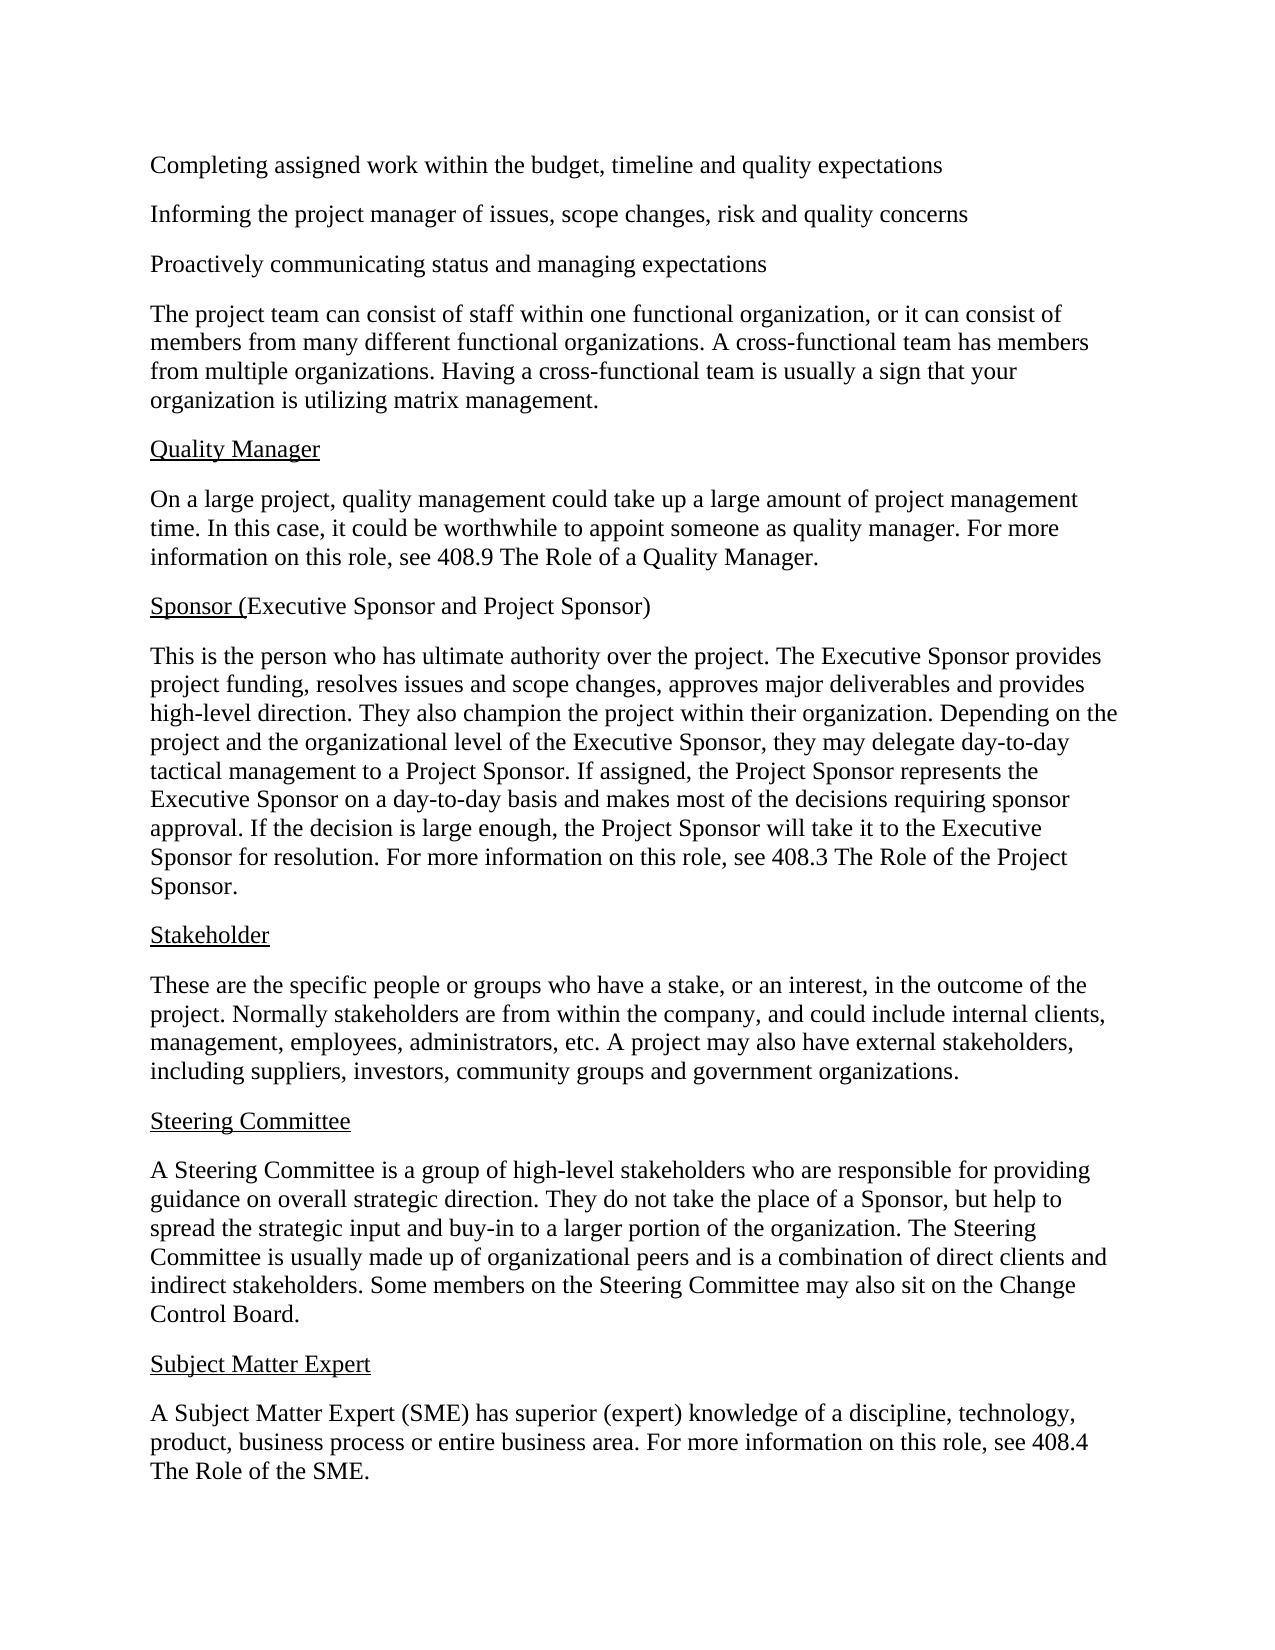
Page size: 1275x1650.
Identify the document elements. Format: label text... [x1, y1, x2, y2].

text Steering Committee [150, 1106, 1125, 1134]
text Proactively communicating status and managing expectations [150, 249, 1125, 278]
text A Steering Committee is a group of high-level stakeholders who are responsible for providing guidance on overall strategic direction. They do not take the place of a Sponsor, but help to spread the strategic input and buy-in to a larger portion of the organization. The Steering Committee is usually made up of organizational peers and is a combination of direct clients and indirect stakeholders. Some members on the Steering Committee may also sit on the Change Control Board. [150, 1155, 1125, 1328]
text Quality Manager [150, 434, 1125, 463]
text Sponsor (Executive Sponsor and Project Sponsor) [150, 591, 1125, 620]
text This is the person who has ultimate authority over the project. The Executive Sponsor provides project funding, resolves issues and scope changes, approves major deliverables and provides high-level direction. They also champion the project within their organization. Depending on the project and the organizational level of the Executive Sponsor, they may delegate day-to-day tactical management to a Project Sponsor. If assigned, the Project Sponsor represents the Executive Sponsor on a day-to-day basis and makes most of the decisions requiring sponsor approval. If the decision is large enough, the Project Sponsor will take it to the Executive Sponsor for resolution. For more information on this role, see 408.3 The Role of the Project Sponsor. [150, 641, 1125, 899]
text Subject Matter Expert [150, 1349, 1125, 1377]
text On a large project, quality management could take up a large amount of project management time. In this case, it could be worthwhile to appoint someone as quality manager. For more information on this role, see 408.9 The Role of a Quality Manager. [150, 484, 1125, 570]
text A Subject Matter Expert (SME) has superior (expert) knowledge of a discipline, technology, product, business process or entire business area. For more information on this role, see 408.4 The Role of the SME. [150, 1398, 1125, 1484]
text Informing the project manager of issues, scope changes, risk and quality concerns [150, 199, 1125, 228]
text The project team can consist of staff within one functional organization, or it can consist of members from many different functional organizations. A cross-functional team has members from multiple organizations. Having a cross-functional team is usually a sign that your organization is utilizing matrix management. [150, 299, 1125, 414]
text Completing assigned work within the budget, timeline and quality expectations [150, 150, 1125, 179]
text Stakeholder [150, 920, 1125, 949]
text These are the specific people or groups who have a stake, or an interest, in the outcome of the project. Normally stakeholders are from within the company, and could include internal clients, management, employees, administrators, etc. A project may also have external stakeholders, including suppliers, investors, community groups and government organizations. [150, 970, 1125, 1085]
